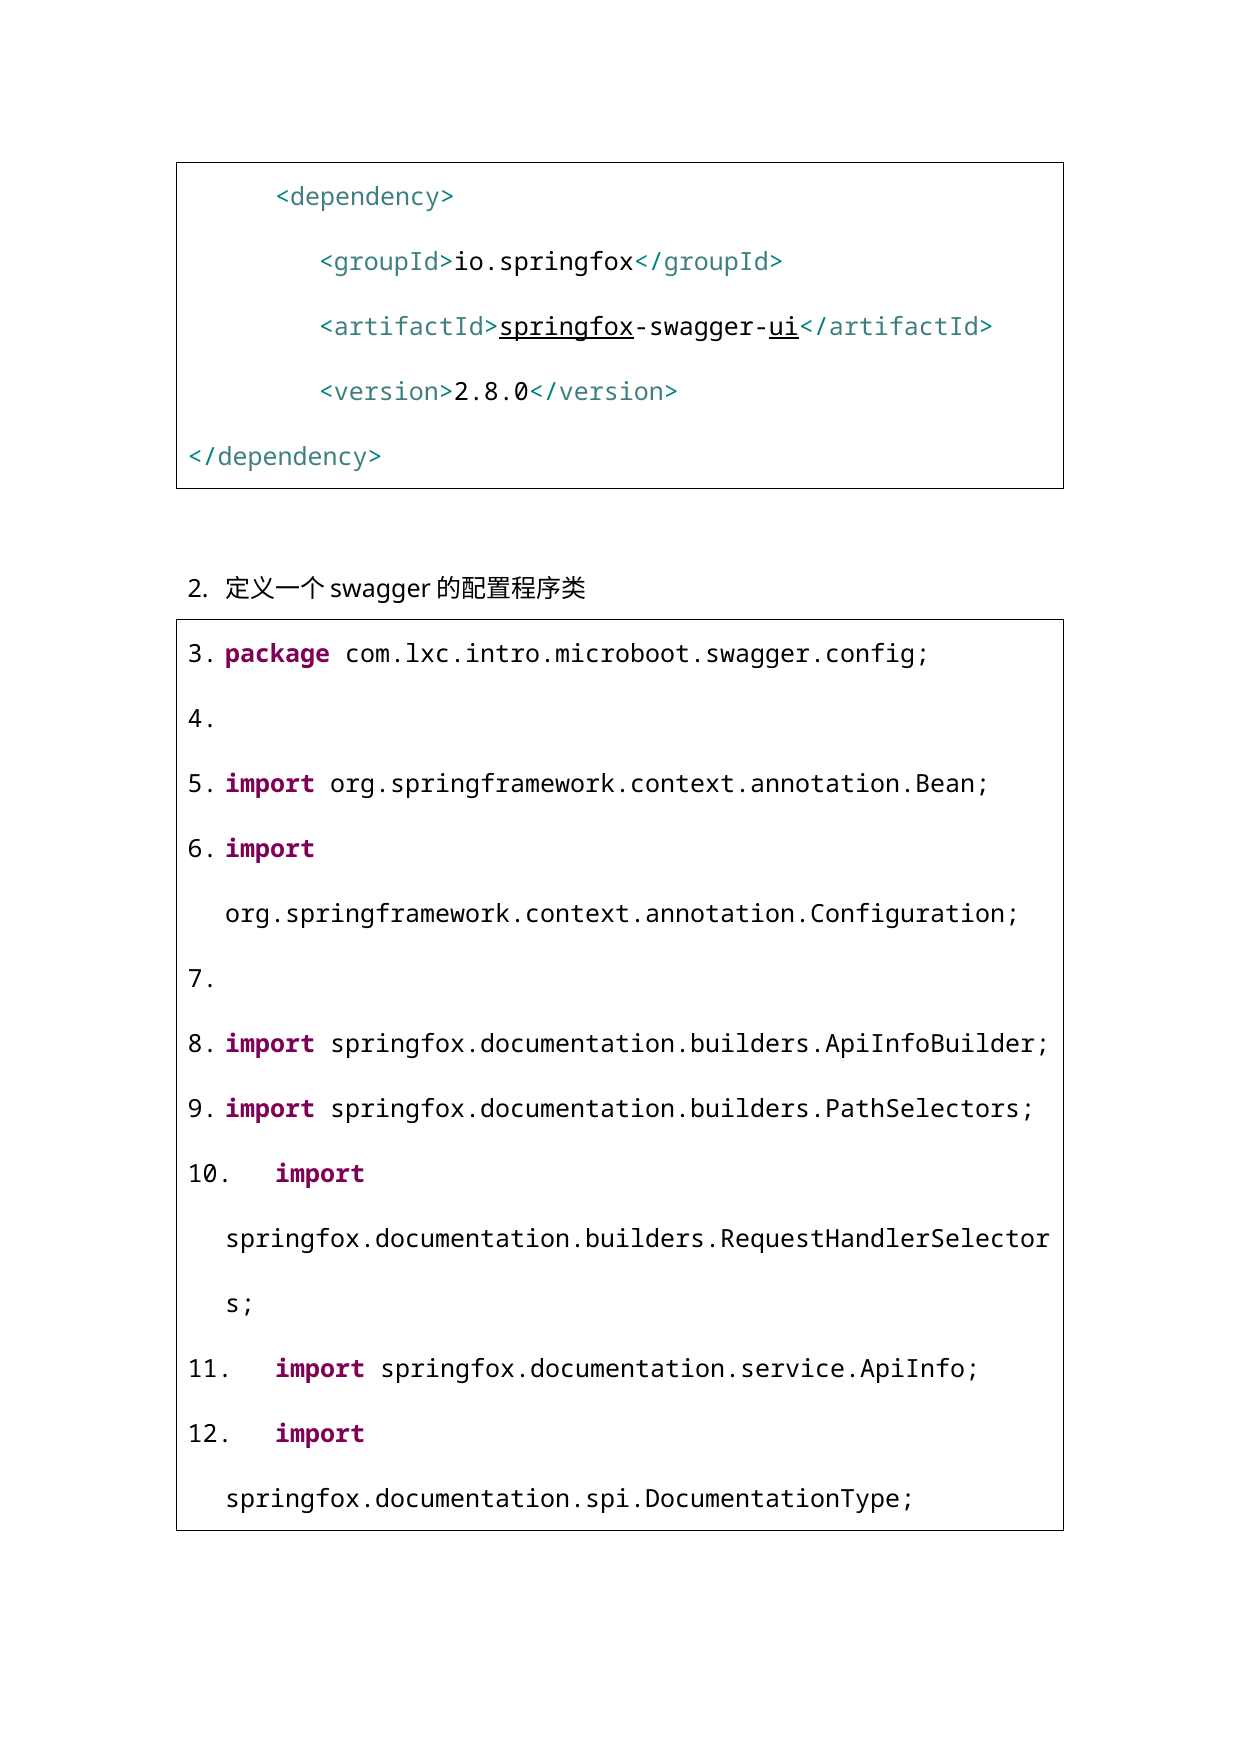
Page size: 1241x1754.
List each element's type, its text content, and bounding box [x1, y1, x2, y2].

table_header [177, 620, 1063, 1530]
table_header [177, 163, 1063, 488]
list 定义一个swagger的配置程序类 [187, 554, 1053, 619]
